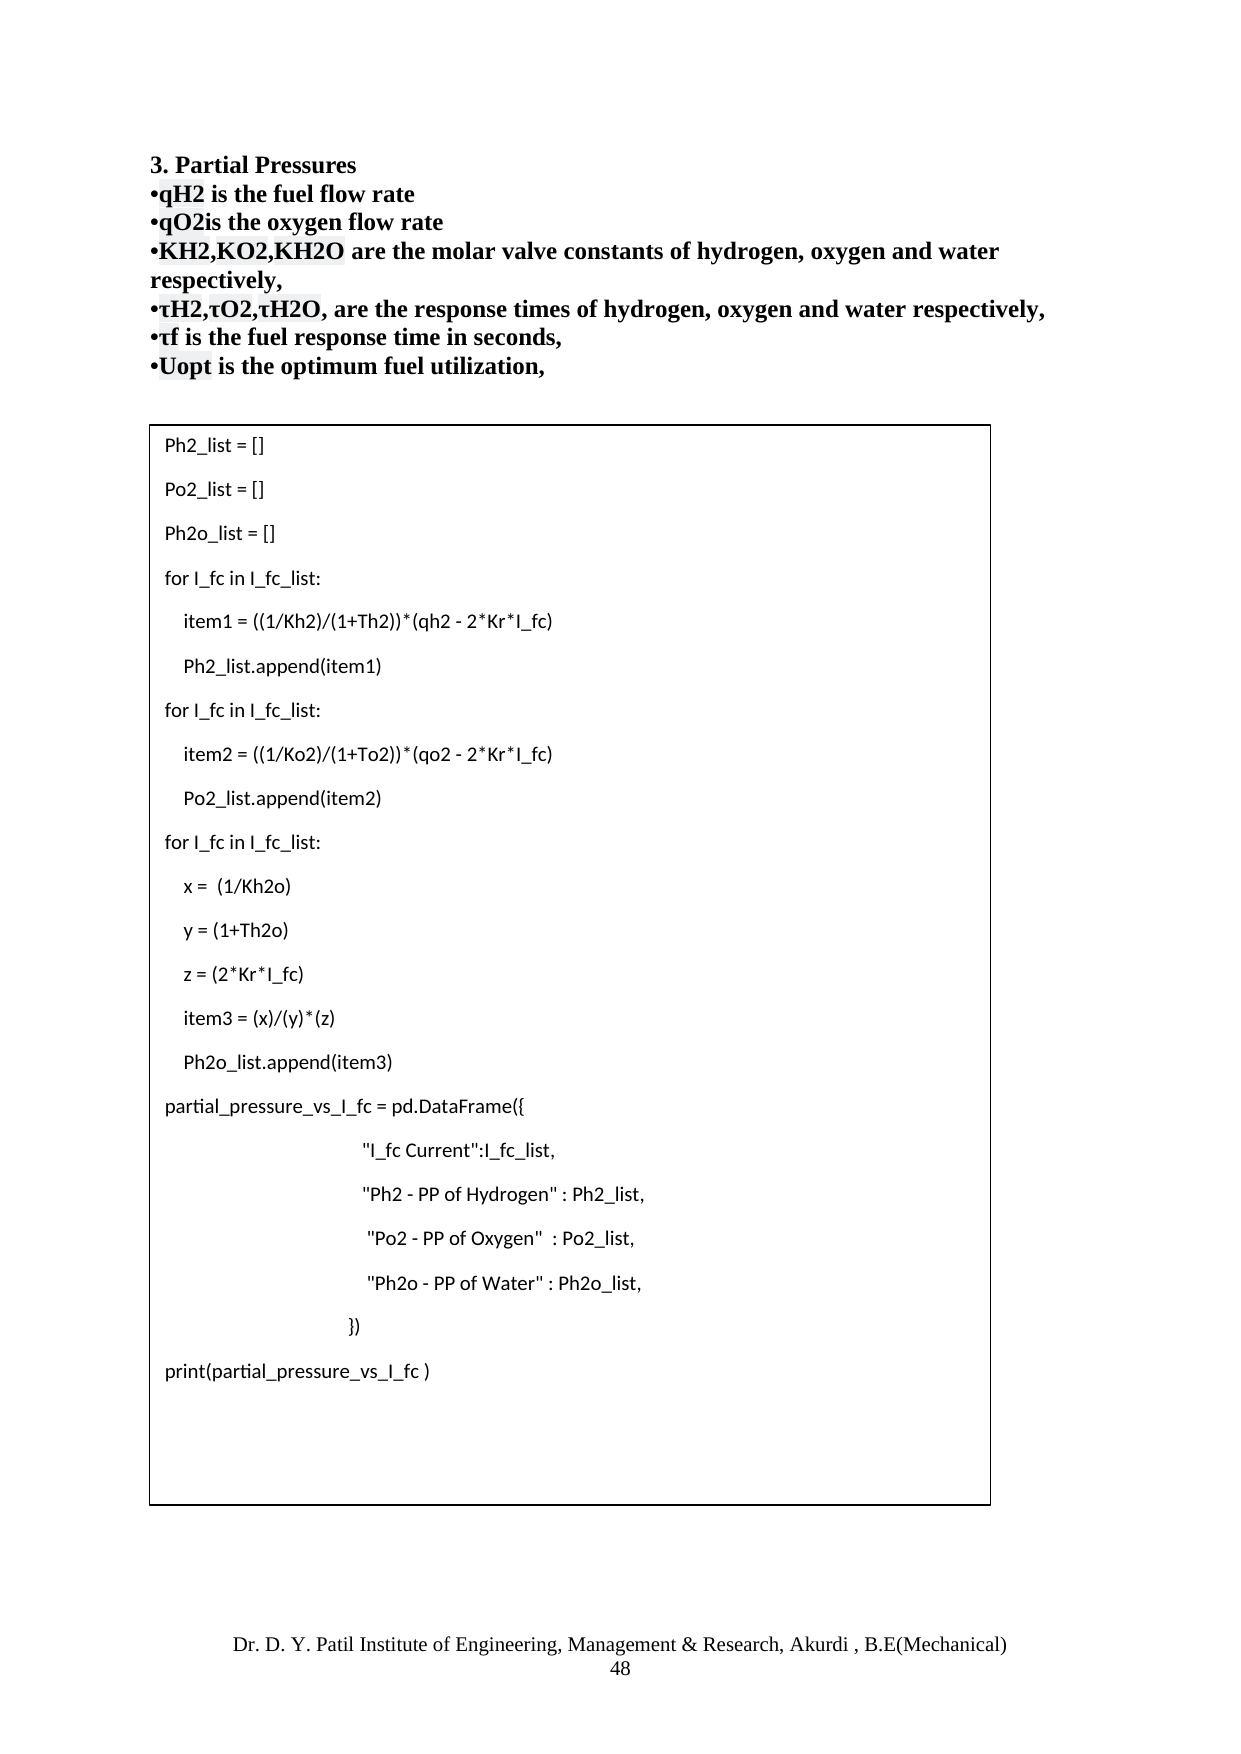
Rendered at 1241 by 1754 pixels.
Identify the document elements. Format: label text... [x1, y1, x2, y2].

subtitle •τH2,τO2,τH2O, are the response times of hydrogen, oxygen and water respectively, [321, 294, 1090, 322]
subtitle •Uopt is the optimum fuel utilization, [212, 351, 1090, 380]
subtitle •KH2,KO2,KH2O are the molar valve constants of hydrogen, oxygen and water respectively, [150, 236, 1090, 294]
subtitle 3. Partial Pressures [150, 150, 1090, 179]
subtitle •qO2is the oxygen flow rate [150, 207, 1090, 236]
subtitle •τf is the fuel response time in seconds, [150, 322, 1090, 351]
subtitle •qH2 is the fuel flow rate [204, 179, 1090, 207]
